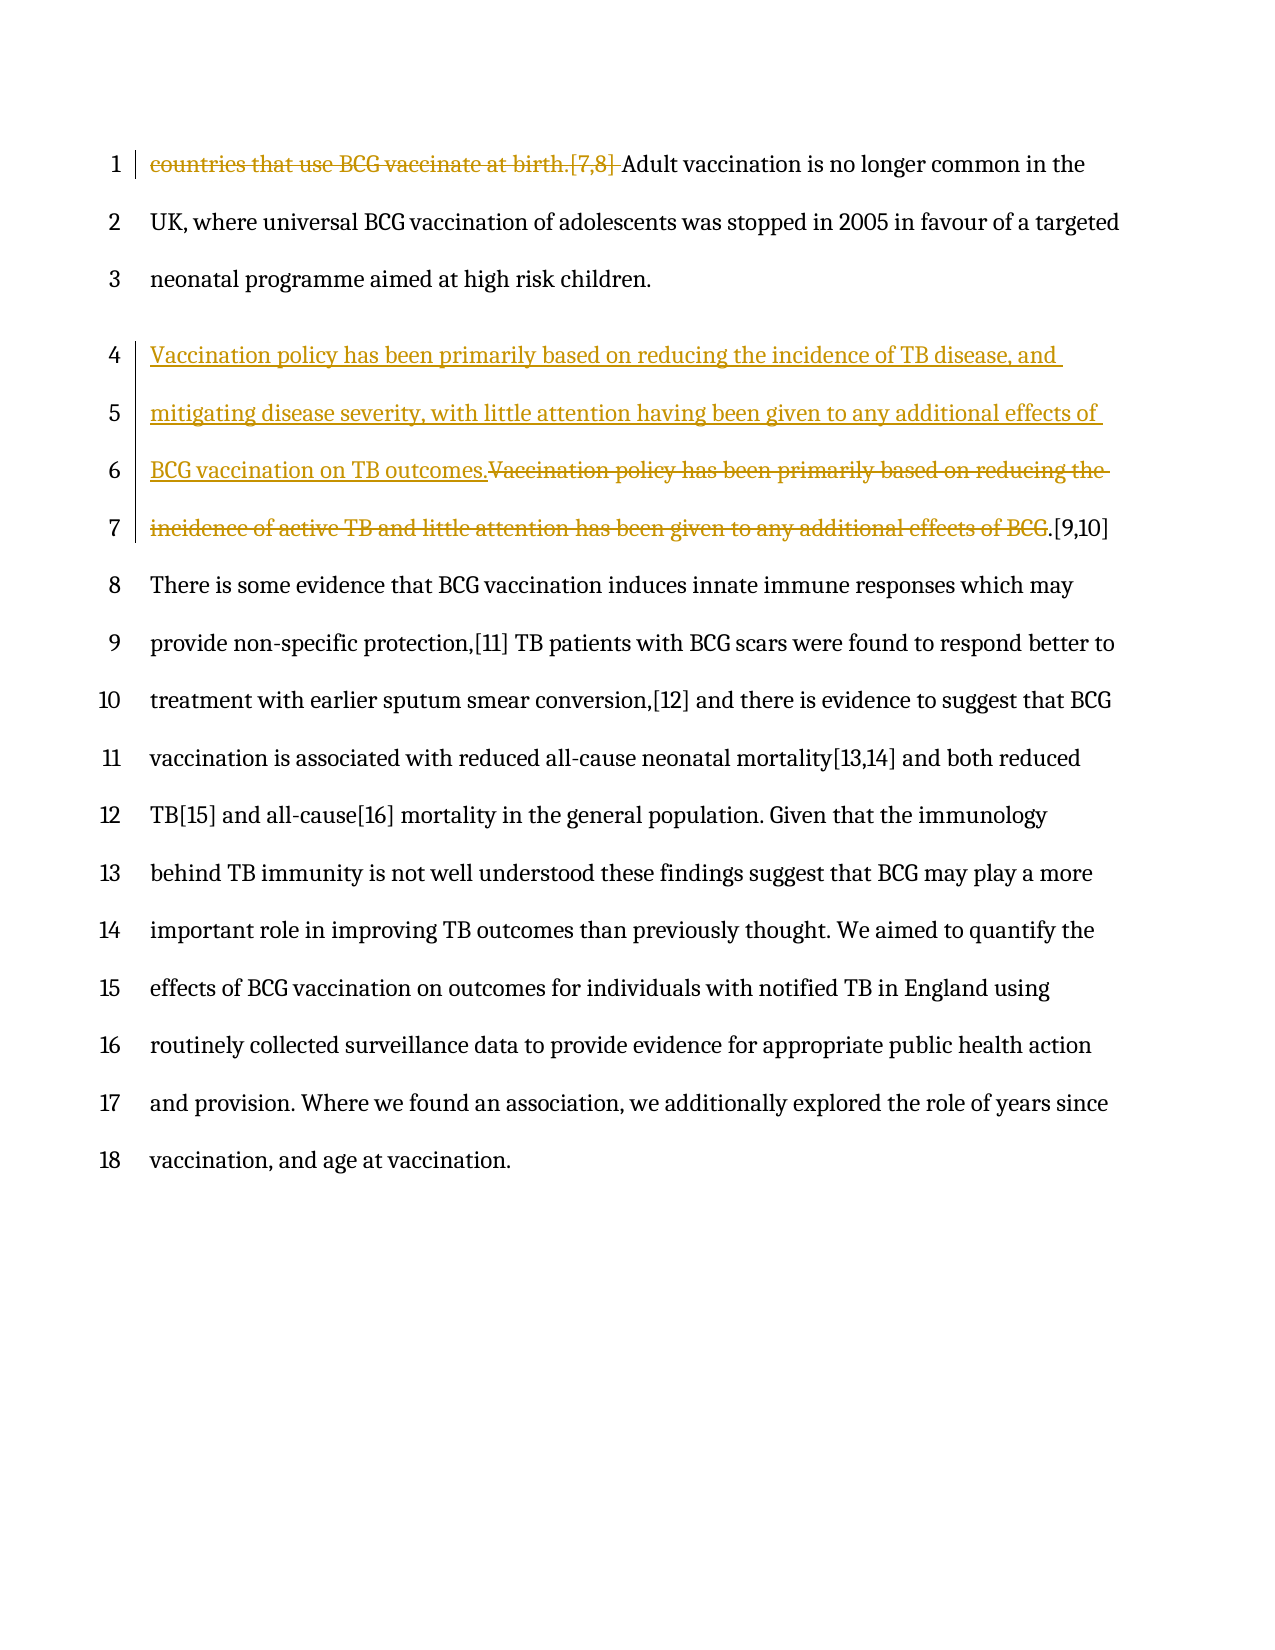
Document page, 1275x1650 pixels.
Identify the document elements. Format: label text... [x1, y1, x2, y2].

text .[9,10] There is some evidence that BCG vaccination induces innate immune responses which may provide non-specific protection,[11] TB patients with BCG scars were found to respond better to treatment with earlier sputum smear conversion,[12] and there is evidence to suggest that BCG vaccination is associated with reduced all-cause neonatal mortality[13,14] and both reduced TB[15] and all-cause[16] mortality in the general population. Given that the immunology behind TB immunity is not well understood these findings suggest that BCG may play a more important role in improving TB outcomes than previously thought. We aimed to quantify the effects of BCG vaccination on outcomes for individuals with notified TB in England using routinely collected surveillance data to provide evidence for appropriate public health action and provision. Where we found an association, we additionally explored the role of years since vaccination, and age at vaccination. [150, 341, 1125, 1175]
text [150, 150, 1125, 294]
